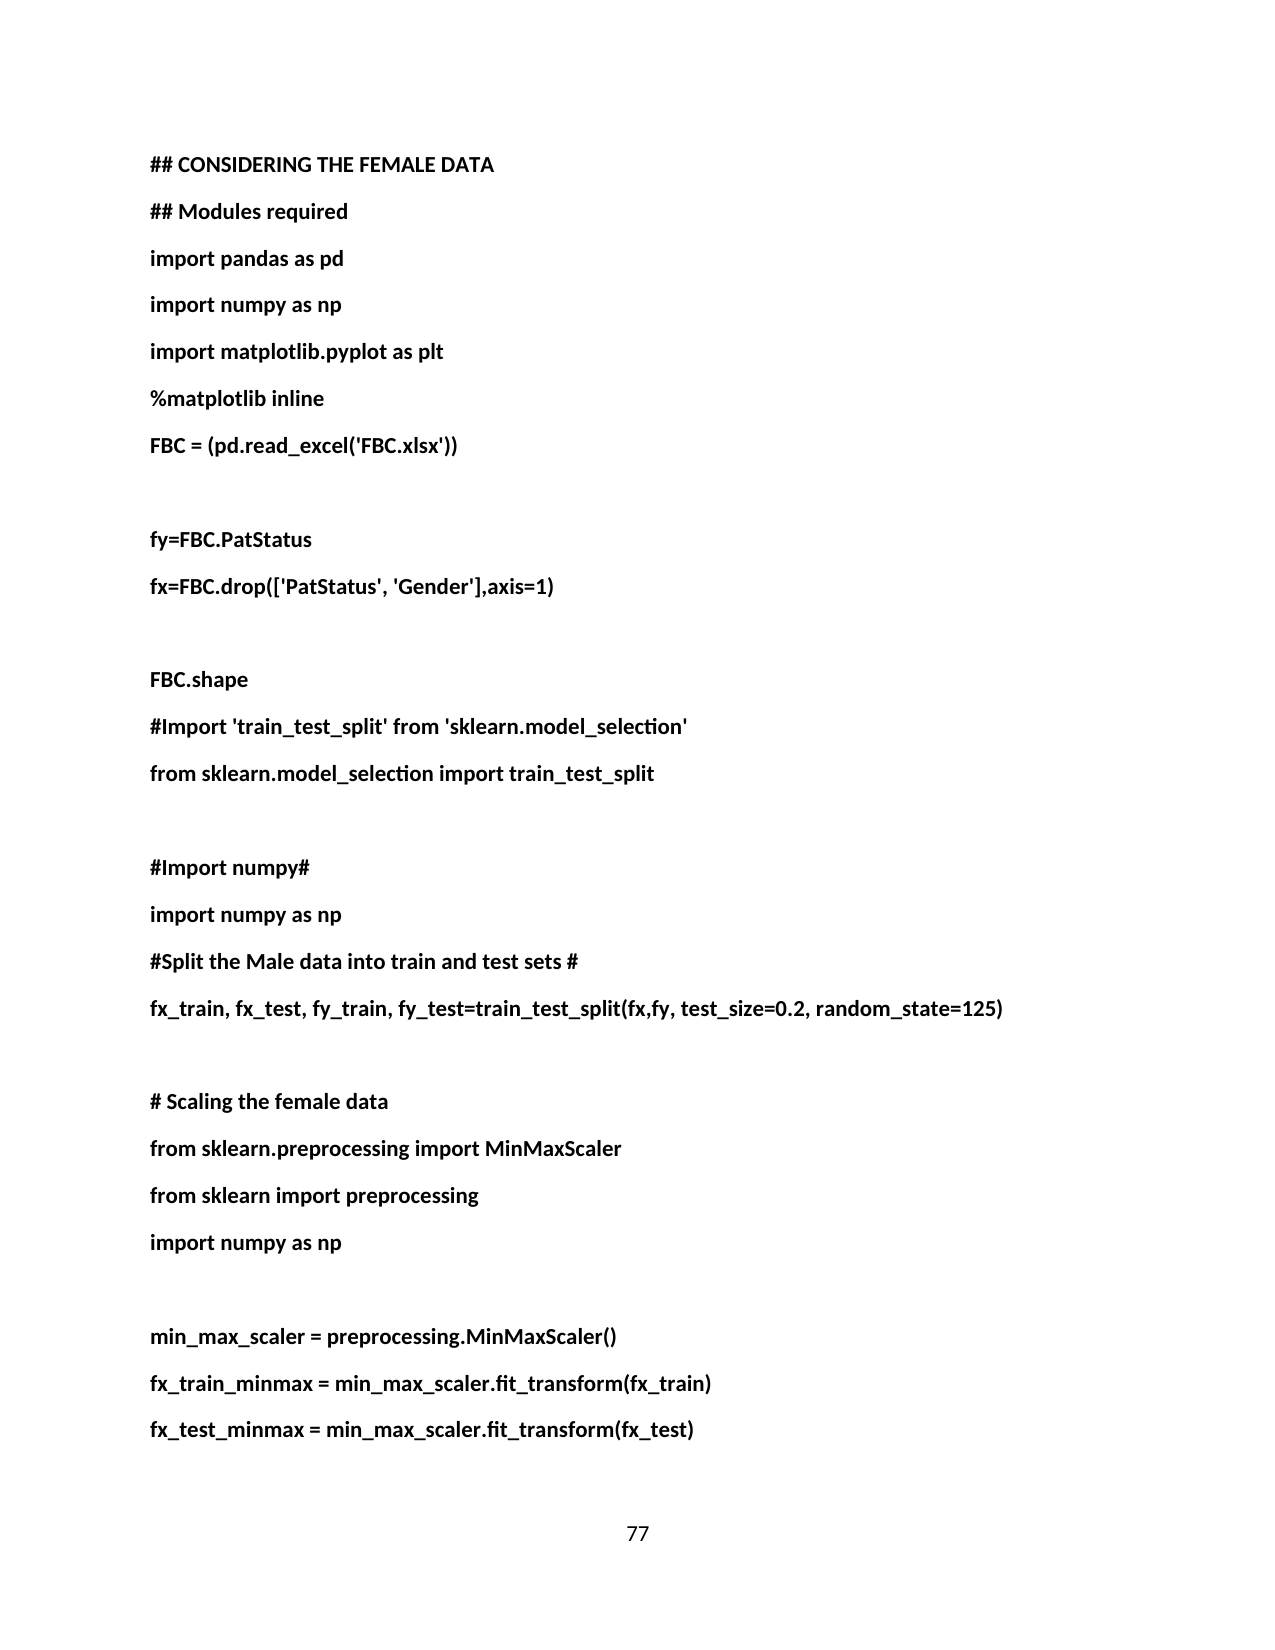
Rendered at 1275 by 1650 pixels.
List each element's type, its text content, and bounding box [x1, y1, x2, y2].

text ## Modules required [150, 197, 1125, 225]
text import numpy as np [150, 900, 1125, 928]
text #Import 'train_test_split' from 'sklearn.model_selection' [150, 712, 1125, 741]
text ## CONSIDERING THE FEMALE DATA [150, 150, 1125, 178]
text min_max_scaler = preprocessing.MinMaxScaler() [150, 1322, 1125, 1350]
text import numpy as np [150, 1228, 1125, 1256]
text #Import numpy# [150, 853, 1125, 881]
text fx_test_minmax = min_max_scaler.fit_transform(fx_test) [150, 1416, 1125, 1444]
text from sklearn import preprocessing [150, 1181, 1125, 1209]
text FBC = (pd.read_excel('FBC.xlsx')) [150, 431, 1125, 459]
text FBC.shape [150, 666, 1125, 694]
text fx=FBC.drop(['PatStatus', 'Gender'],axis=1) [150, 572, 1125, 600]
text #Split the Male data into train and test sets # [150, 947, 1125, 975]
text fx_train, fx_test, fy_train, fy_test=train_test_split(fx,fy, test_size=0.2, random_state=125) [150, 994, 1125, 1022]
text import matplotlib.pyplot as plt [150, 337, 1125, 366]
text fx_train_minmax = min_max_scaler.fit_transform(fx_train) [150, 1369, 1125, 1397]
text from sklearn.preprocessing import MinMaxScaler [150, 1134, 1125, 1162]
text fy=FBC.PatStatus [150, 525, 1125, 553]
text %matplotlib inline [150, 384, 1125, 412]
text import numpy as np [150, 291, 1125, 319]
text # Scaling the female data [150, 1087, 1125, 1116]
text import pandas as pd [150, 244, 1125, 272]
text from sklearn.model_selection import train_test_split [150, 759, 1125, 787]
